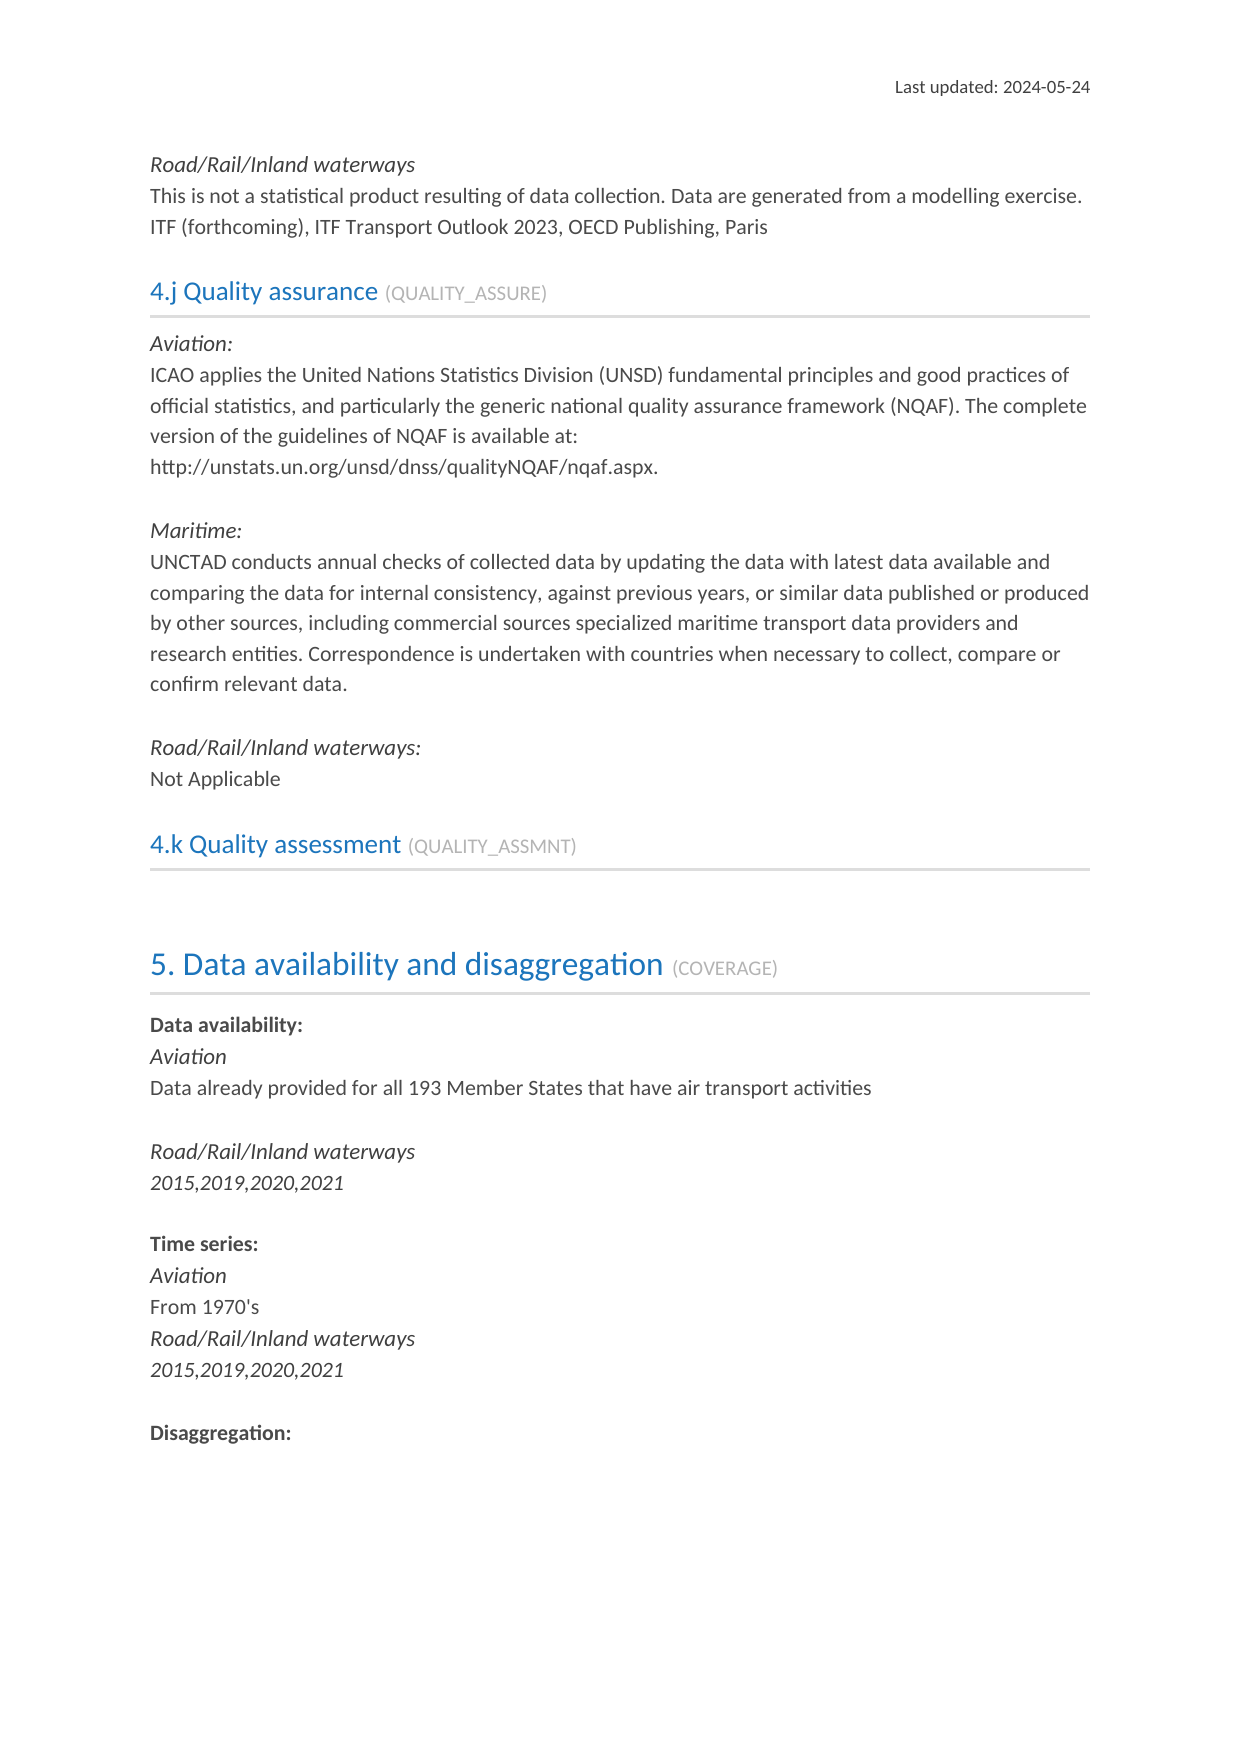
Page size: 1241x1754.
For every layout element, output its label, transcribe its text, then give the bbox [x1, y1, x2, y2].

text 2015,2019,2020,2021 [150, 1356, 1090, 1383]
text Road/Rail/Inland waterways [150, 1324, 1090, 1352]
text Road/Rail/Inland waterways [150, 1137, 1090, 1165]
text Data availability: [150, 1012, 1090, 1038]
text Road/Rail/Inland waterways [150, 150, 1090, 178]
text Road/Rail/Inland waterways: [150, 733, 1090, 761]
text ITF (forthcoming), ITF Transport Outlook 2023, OECD Publishing, Paris [150, 213, 1090, 239]
text Maritime: [150, 516, 1090, 544]
text 4.j Quality assurance (QUALITY_ASSURE) [150, 274, 1090, 315]
text 2015,2019,2020,2021 [150, 1169, 1090, 1196]
text 4.k Quality assessment (QUALITY_ASSMNT) [150, 827, 1090, 868]
text Aviation [150, 1261, 1090, 1289]
text Time series: [150, 1231, 1090, 1257]
text 5. Data availability and disaggregation (COVERAGE) [150, 943, 1090, 992]
text Disaggregation: [150, 1419, 1090, 1446]
text UNCTAD conducts annual checks of collected data by updating the data with latest data available and comparing the data for internal consistency, against previous years, or similar data published or produced by other sources, including commercial sources specialized maritime transport data providers and research entities. Correspondence is undertaken with countries when necessary to collect, compare or confirm relevant data. [150, 548, 1090, 697]
text ICAO applies the United Nations Statistics Division (UNSD) fundamental principles and good practices of official statistics, and particularly the generic national quality assurance framework (NQAF). The complete version of the guidelines of NQAF is available at: http://unstats.un.org/unsd/dnss/qualityNQAF/nqaf.aspx. [150, 361, 1090, 480]
text This is not a statistical product resulting of data collection. Data are generated from a modelling exercise. [150, 182, 1090, 209]
text Aviation: [150, 329, 1090, 357]
text Aviation [150, 1042, 1090, 1070]
text Data already provided for all 193 Member States that have air transport activities [150, 1074, 1090, 1101]
text Not Applicable [150, 766, 1090, 792]
text From 1970's [150, 1293, 1090, 1320]
